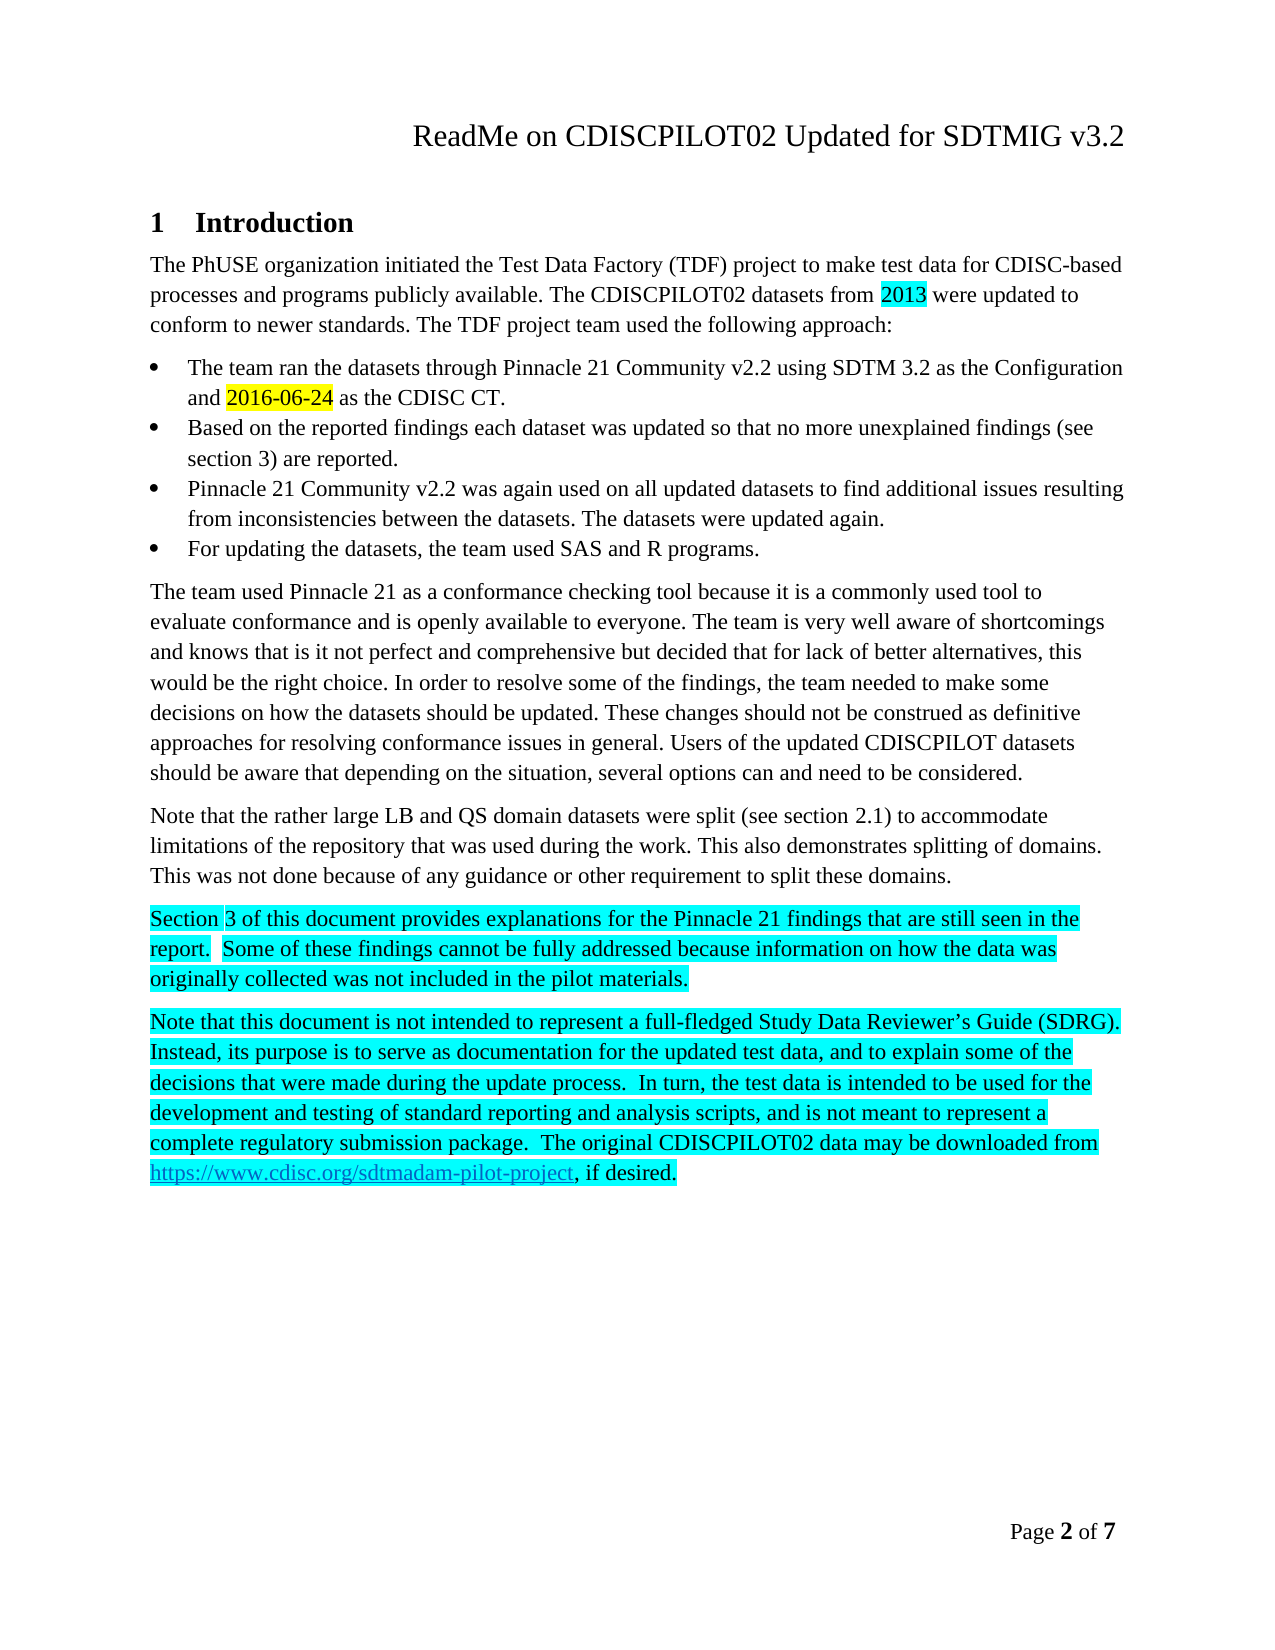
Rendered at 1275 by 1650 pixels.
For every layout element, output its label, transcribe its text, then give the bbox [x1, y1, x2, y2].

list Based on the reported findings each dataset was updated so that no more unexplained findings (see section 3) are reported. [150, 414, 1125, 471]
list Pinnacle 21 Community v2.2 was again used on all updated datasets to find additional issues resulting from inconsistencies between the datasets. The datasets were updated again. [150, 475, 1125, 531]
text Note that this document is not intended to represent a full-fledged Study Data Reviewer’s Guide (SDRG). Instead, its purpose is to serve as documentation for the updated test data, and to explain some of the decisions that were made during the update process. In turn, the test data is intended to be used for the development and testing of standard reporting and analysis scripts, and is not meant to represent a complete regulatory submission package. The original CDISCPILOT02 data may be downloaded from https://www.cdisc.org/sdtmadam-pilot-project, if desired. [150, 1008, 1125, 1186]
list For updating the datasets, the team used SAS and R programs. [150, 535, 1125, 562]
subtitle Introduction [150, 205, 1125, 238]
text The PhUSE organization initiated the Test Data Factory (TDF) project to make test data for CDISC-based processes and programs publicly available. The CDISCPILOT02 datasets from 2013 were updated to conform to newer standards. The TDF project team used the following approach: [150, 251, 1125, 338]
text The team used Pinnacle 21 as a conformance checking tool because it is a commonly used tool to evaluate conformance and is openly available to everyone. The team is very well aware of shortcomings and knows that is it not perfect and comprehensive but decided that for lack of better alternatives, this would be the right choice. In order to resolve some of the findings, the team needed to make some decisions on how the datasets should be updated. These changes should not be construed as definitive approaches for resolving conformance issues in general. Users of the updated CDISCPILOT datasets should be aware that depending on the situation, several options can and need to be considered. [150, 578, 1125, 786]
list The team ran the datasets through Pinnacle 21 Community v2.2 using SDTM 3.2 as the Configuration and 2016-06-24 as the CDISC CT. [150, 354, 1125, 411]
text Section 3 of this document provides explanations for the Pinnacle 21 findings that are still seen in the report. Some of these findings cannot be fully addressed because information on how the data was originally collected was not included in the pilot materials. [150, 905, 1125, 992]
text Note that the rather large LB and QS domain datasets were split (see section 2.1) to accommodate limitations of the repository that was used during the work. This also demonstrates splitting of domains. This was not done because of any guidance or other requirement to split these domains. [150, 802, 1125, 889]
